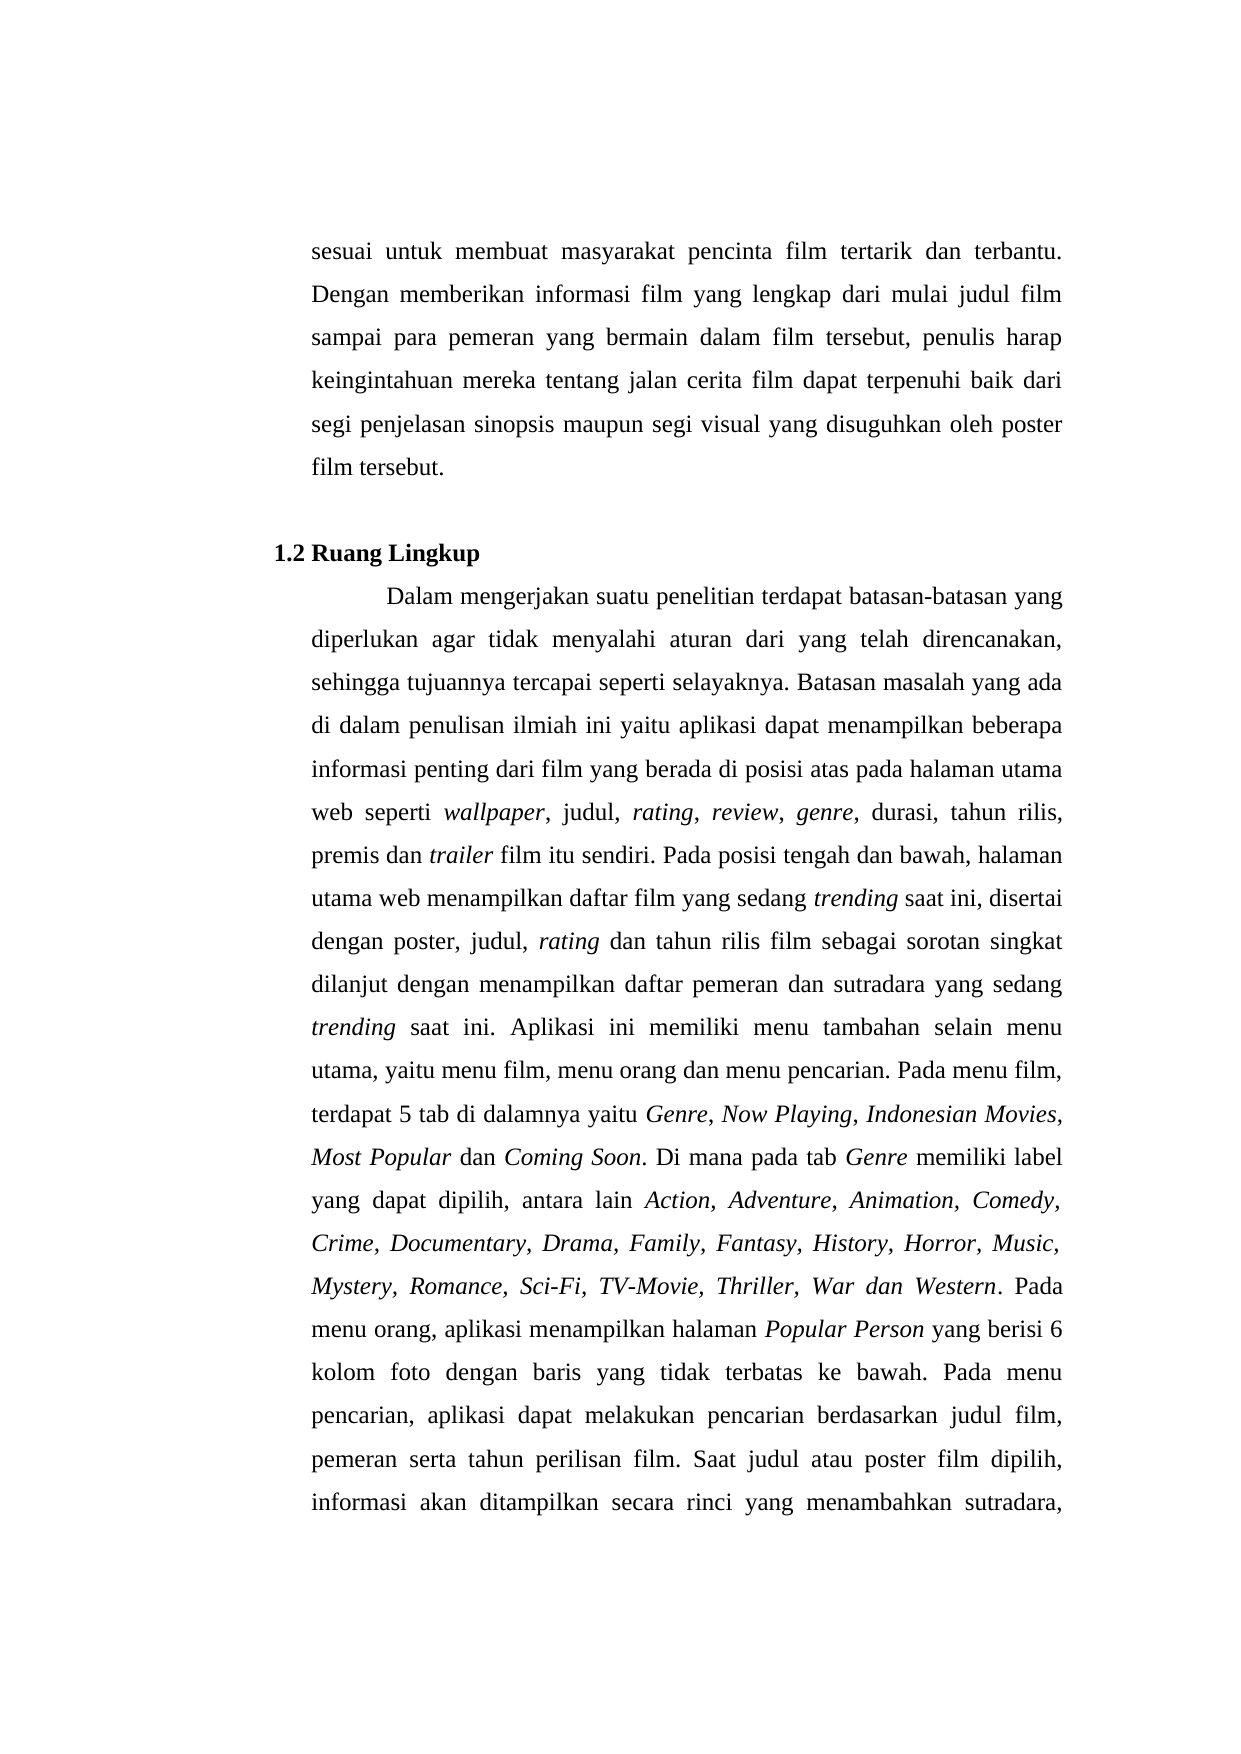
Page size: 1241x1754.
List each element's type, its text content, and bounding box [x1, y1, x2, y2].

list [311, 236, 1063, 481]
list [311, 581, 1063, 1516]
list Ruang Lingkup [274, 538, 1063, 567]
